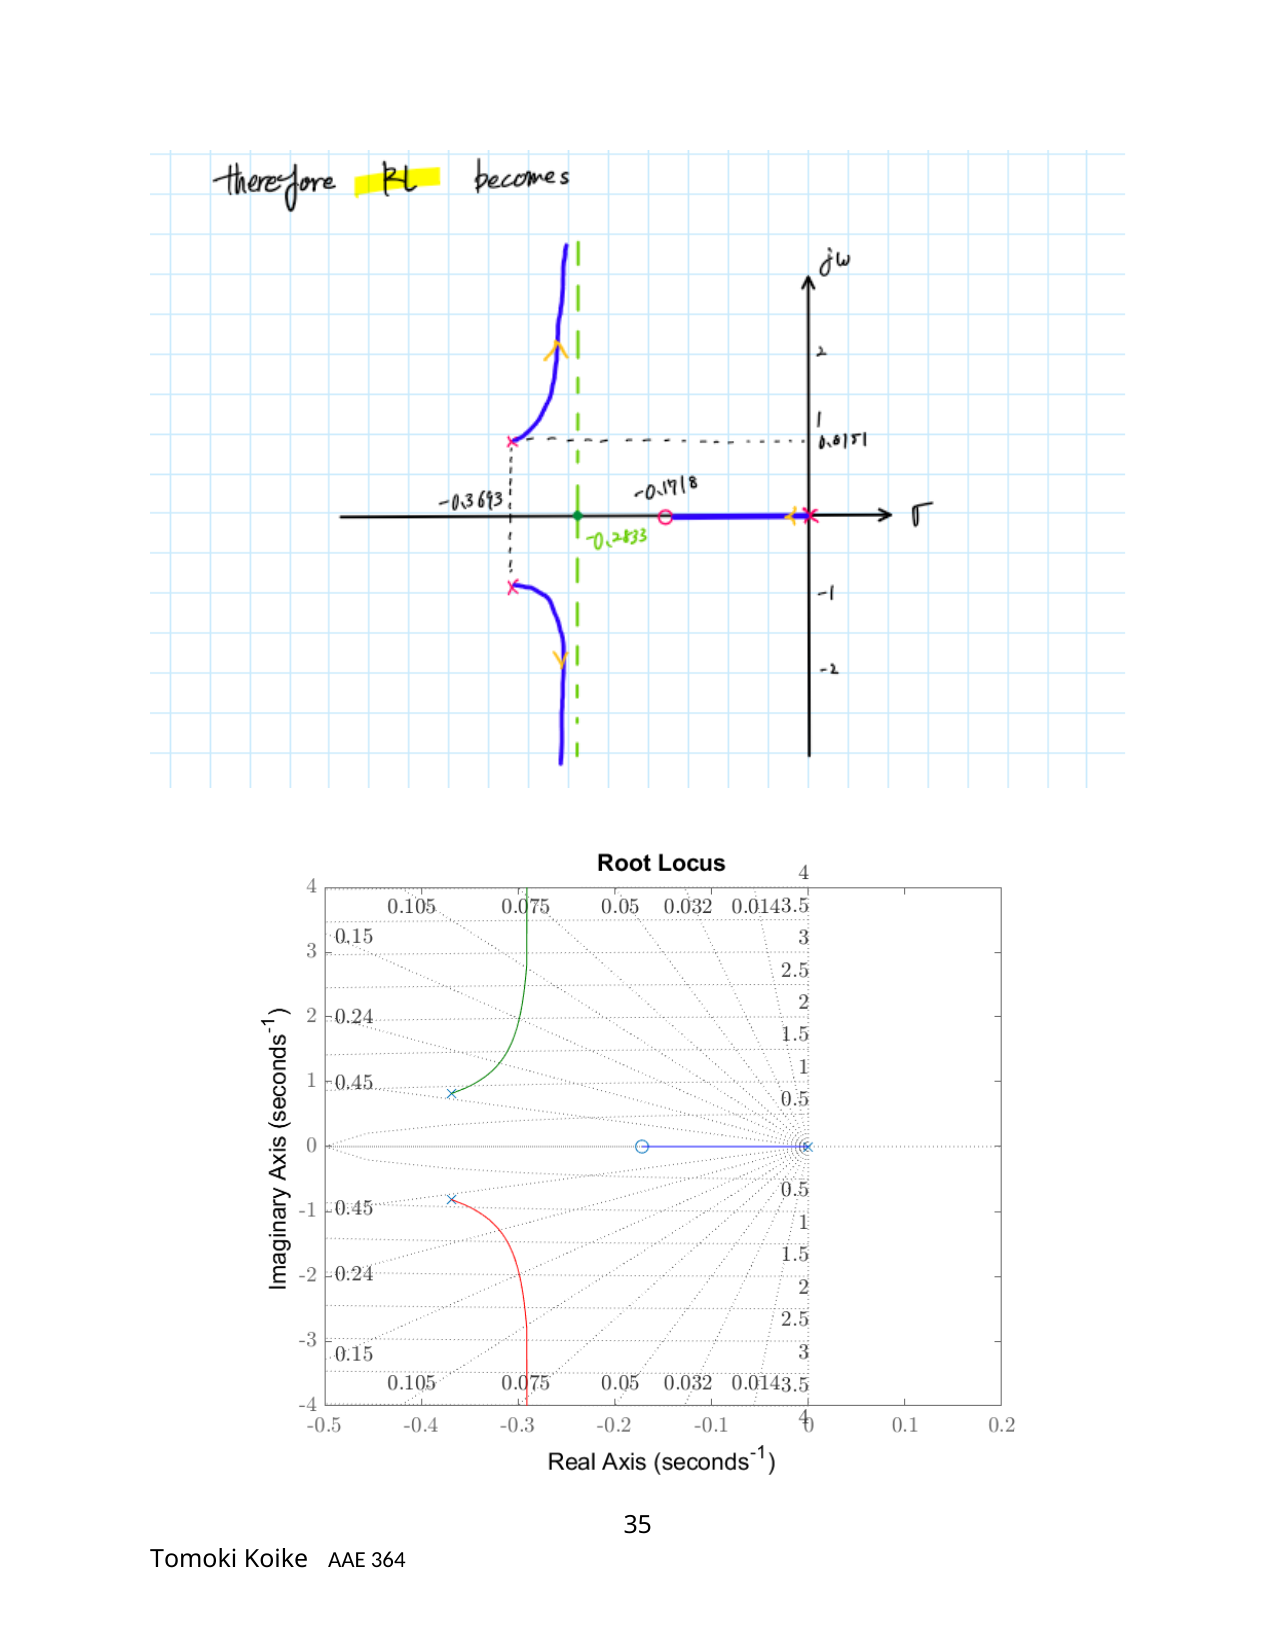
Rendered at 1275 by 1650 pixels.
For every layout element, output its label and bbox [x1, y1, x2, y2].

picture [150, 150, 1125, 788]
picture [188, 806, 1087, 1480]
